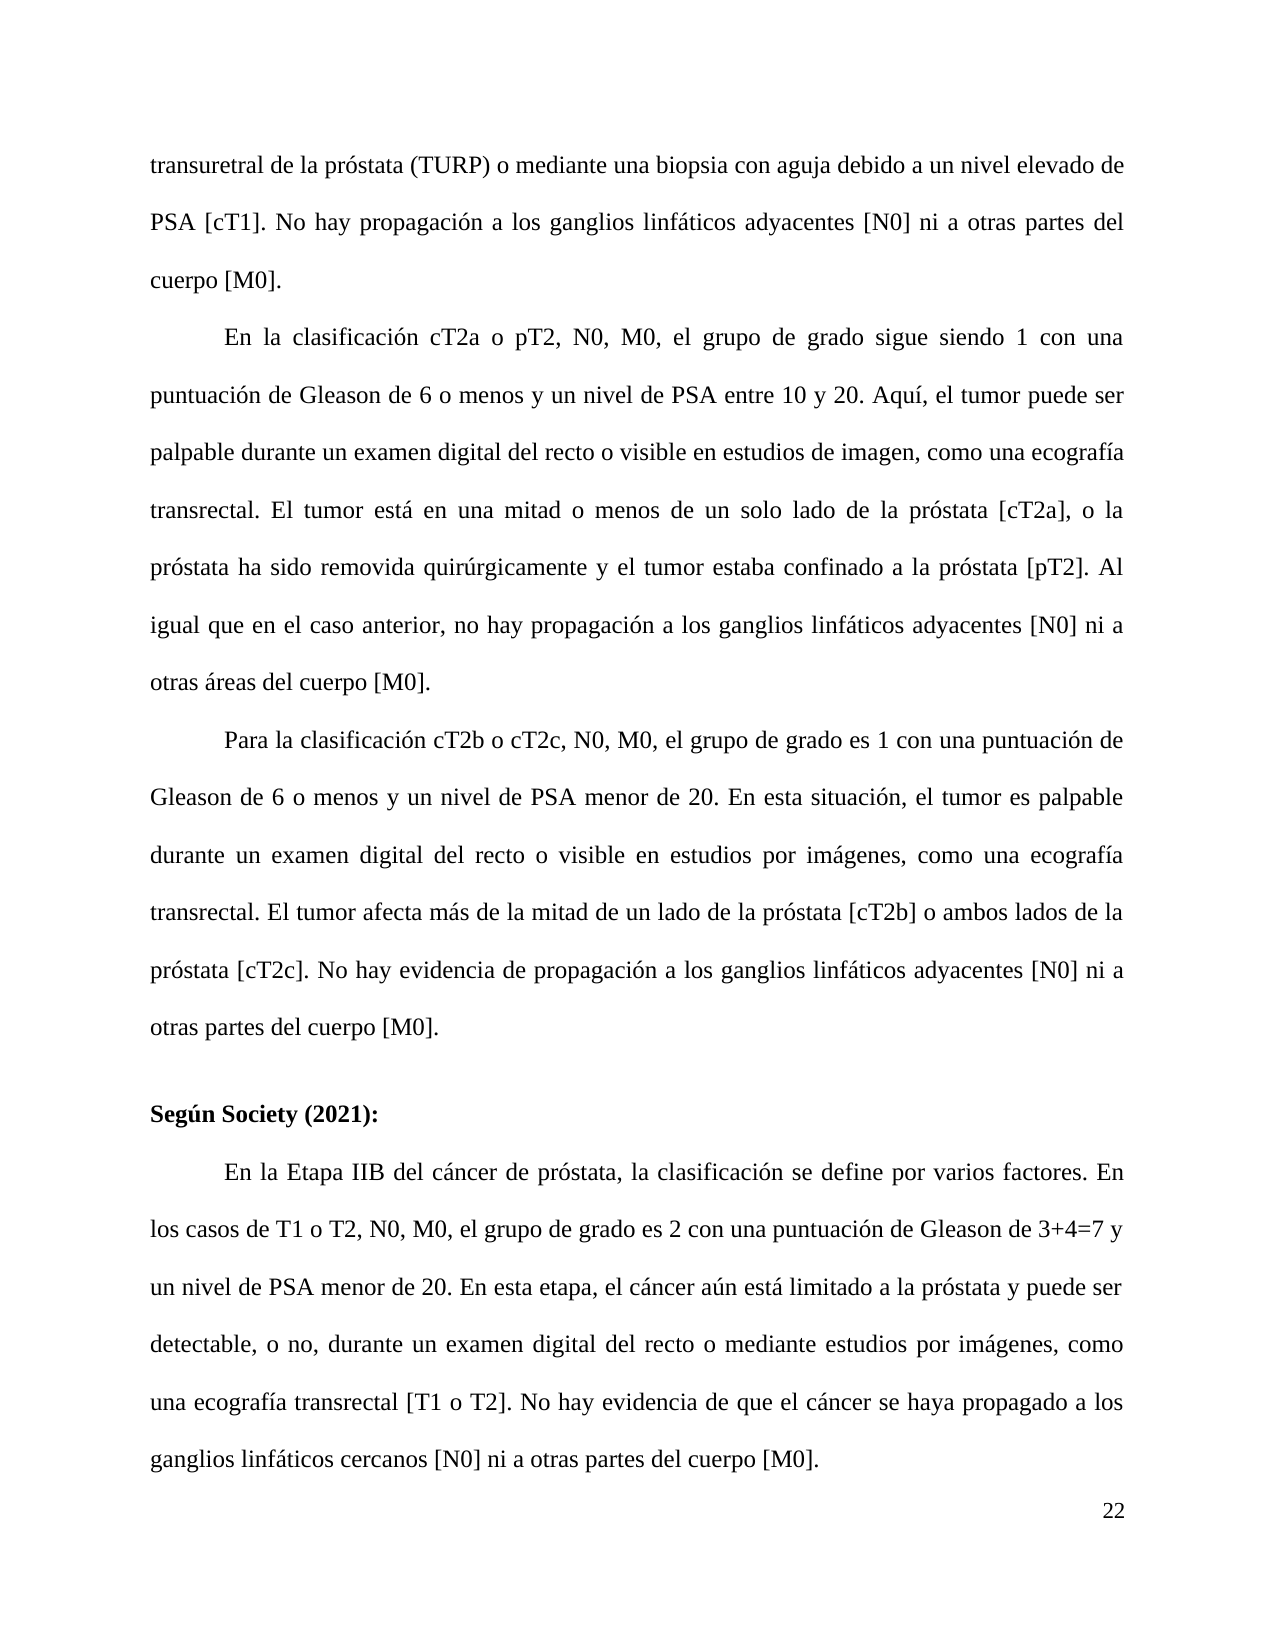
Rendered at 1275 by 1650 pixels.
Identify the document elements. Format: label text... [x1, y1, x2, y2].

text Según Society (2021): [150, 1099, 1125, 1128]
text En la clasificación cT2a o pT2, N0, M0, el grupo de grado sigue siendo 1 con una puntuación de Gleason de 6 o menos y un nivel de PSA entre 10 y 20. Aquí, el tumor puede ser palpable durante un examen digital del recto o visible en estudios de imagen, como una ecografía transrectal. El tumor está en una mitad o menos de un solo lado de la próstata [cT2a], o la próstata ha sido removida quirúrgicamente y el tumor estaba confinado a la próstata [pT2]. Al igual que en el caso anterior, no hay propagación a los ganglios linfáticos adyacentes [N0] ni a otras áreas del cuerpo [M0]. [150, 322, 1125, 696]
text Para la clasificación cT2b o cT2c, N0, M0, el grupo de grado es 1 con una puntuación de Gleason de 6 o menos y un nivel de PSA menor de 20. En esta situación, el tumor es palpable durante un examen digital del recto o visible en estudios por imágenes, como una ecografía transrectal. El tumor afecta más de la mitad de un lado de la próstata [cT2b] o ambos lados de la próstata [cT2c]. No hay evidencia de propagación a los ganglios linfáticos adyacentes [N0] ni a otras partes del cuerpo [M0]. [150, 725, 1125, 1041]
text En la Etapa IIB del cáncer de próstata, la clasificación se define por varios factores. En los casos de T1 o T2, N0, M0, el grupo de grado es 2 con una puntuación de Gleason de 3+4=7 y un nivel de PSA menor de 20. En esta etapa, el cáncer aún está limitado a la próstata y puede ser detectable, o no, durante un examen digital del recto o mediante estudios por imágenes, como una ecografía transrectal [T1 o T2]. No hay evidencia de que el cáncer se haya propagado a los ganglios linfáticos cercanos [N0] ni a otras partes del cuerpo [M0]. [150, 1157, 1125, 1473]
